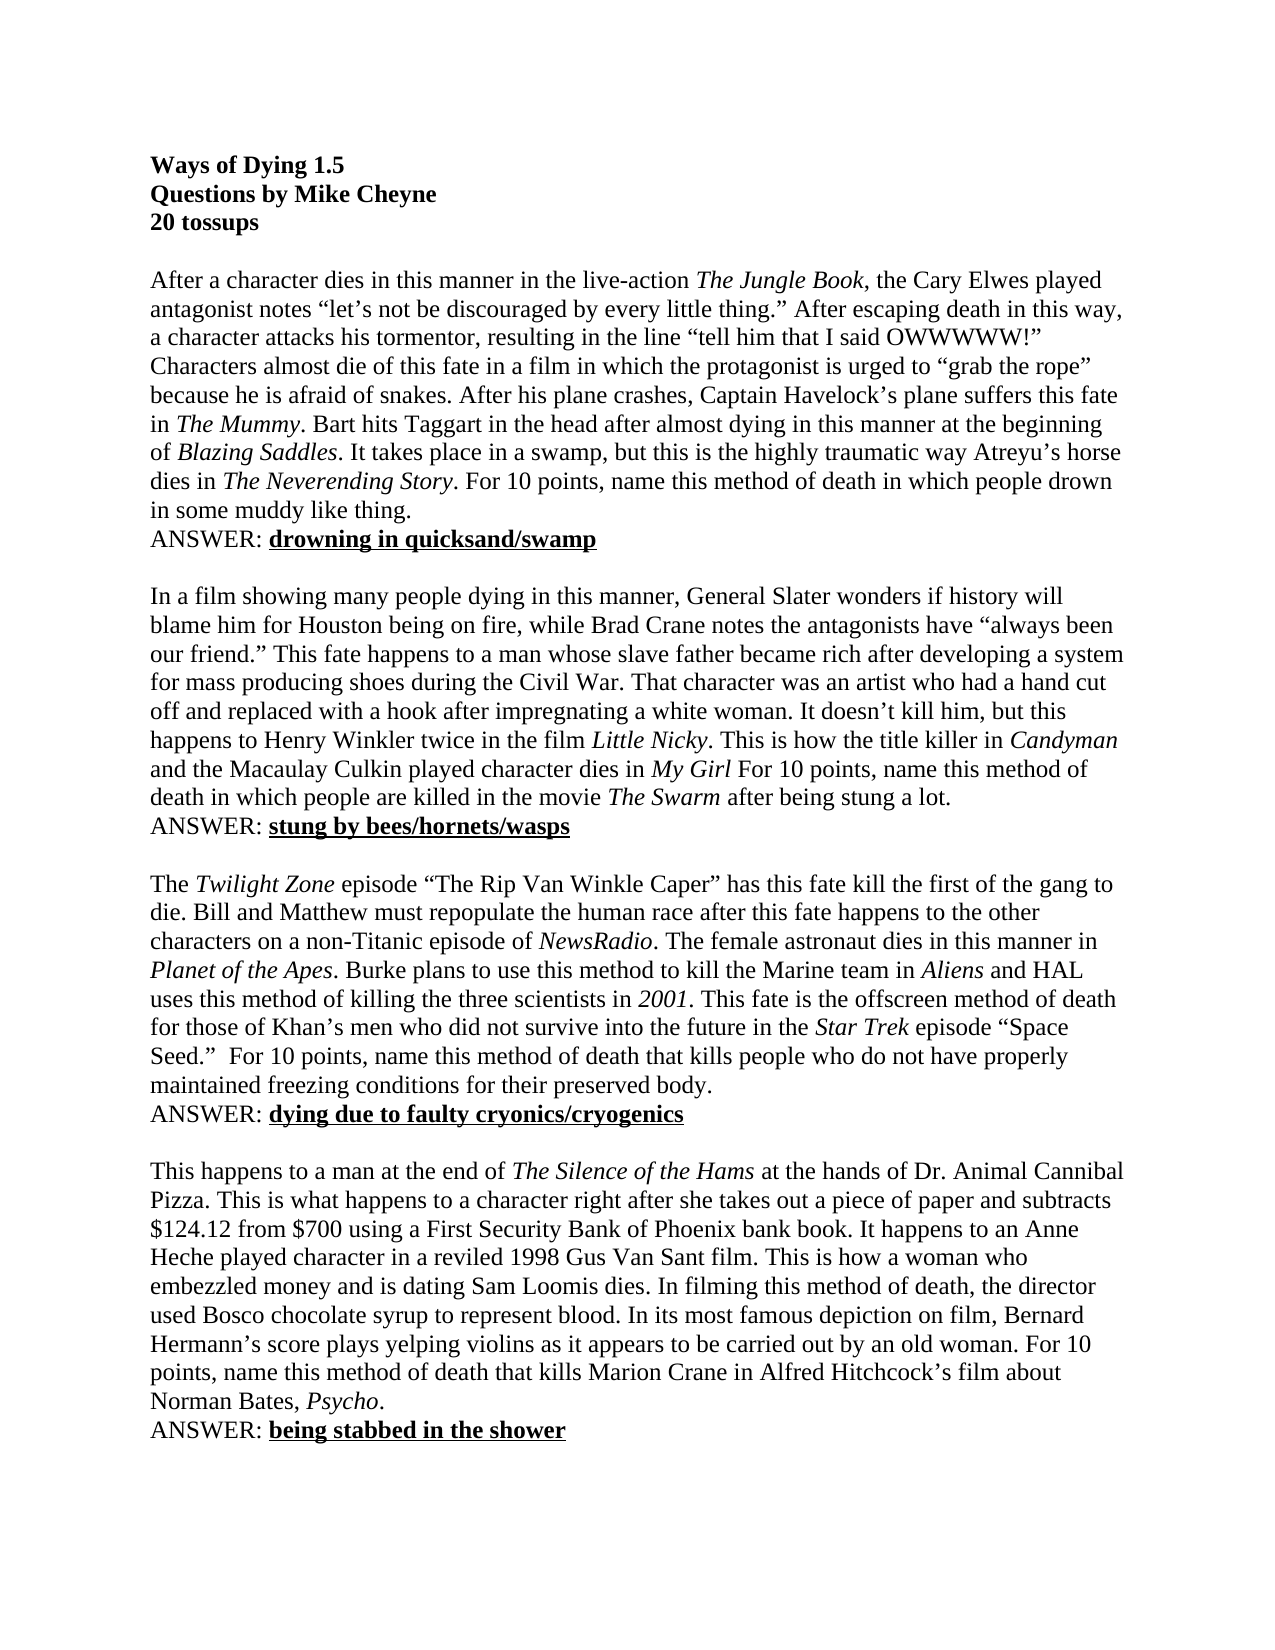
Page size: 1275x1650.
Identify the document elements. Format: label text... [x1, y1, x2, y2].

text Questions by Mike Cheyne [150, 179, 1125, 207]
text The Twilight Zone episode “The Rip Van Winkle Caper” has this fate kill the first of the gang to die. Bill and Matthew must repopulate the human race after this fate happens to the other characters on a non-Titanic episode of NewsRadio. The female astronaut dies in this manner in Planet of the Apes. Burke plans to use this method to kill the Marine team in Aliens and HAL uses this method of killing the three scientists in 2001. This fate is the offscreen method of death for those of Khan’s men who did not survive into the future in the Star Trek episode “Space Seed.” For 10 points, name this method of death that kills people who do not have properly maintained freezing conditions for their preserved body. [150, 869, 1125, 1099]
text ANSWER: dying due to faulty cryonics/cryogenics [150, 1099, 1125, 1127]
text After a character dies in this manner in the live-action The Jungle Book, the Cary Elwes played antagonist notes “let’s not be discouraged by every little thing.” After escaping death in this way, a character attacks his tormentor, resulting in the line “tell him that I said OWWWWW!” Characters almost die of this fate in a film in which the protagonist is urged to “grab the rope” because he is afraid of snakes. After his plane crashes, Captain Havelock’s plane suffers this fate in The Mummy. Bart hits Taggart in the head after almost dying in this manner at the beginning of Blazing Saddles. It takes place in a swamp, but this is the highly traumatic way Atreyu’s horse dies in The Neverending Story. For 10 points, name this method of death in which people drown in some muddy like thing. [150, 265, 1125, 524]
text ANSWER: being stabbed in the shower [150, 1415, 1125, 1444]
text Ways of Dying 1.5 [150, 150, 1125, 179]
text ANSWER: drowning in quicksand/swamp [150, 524, 1125, 552]
text 20 tossups [150, 207, 1125, 236]
text In a film showing many people dying in this manner, General Slater wonders if history will blame him for Houston being on fire, while Brad Crane notes the antagonists have “always been our friend.” This fate happens to a man whose slave father became rich after developing a system for mass producing shoes during the Civil War. That character was an artist who had a hand cut off and replaced with a hook after impregnating a white woman. It doesn’t kill him, but this happens to Henry Winkler twice in the film Little Nicky. This is how the title killer in Candyman and the Macaulay Culkin played character dies in My Girl For 10 points, name this method of death in which people are killed in the movie The Swarm after being stung a lot. [150, 581, 1125, 811]
text This happens to a man at the end of The Silence of the Hams at the hands of Dr. Animal Cannibal Pizza. This is what happens to a character right after she takes out a piece of paper and subtracts $124.12 from $700 using a First Security Bank of Phoenix bank book. It happens to an Anne Heche played character in a reviled 1998 Gus Van Sant film. This is how a woman who embezzled money and is dating Sam Loomis dies. In filming this method of death, the director used Bosco chocolate syrup to represent blood. In its most famous depiction on film, Bernard Hermann’s score plays yelping violins as it appears to be carried out by an old woman. For 10 points, name this method of death that kills Marion Crane in Alfred Hitchcock’s film about Norman Bates, Psycho. [150, 1156, 1125, 1415]
text ANSWER: stung by bees/hornets/wasps [150, 811, 1125, 840]
